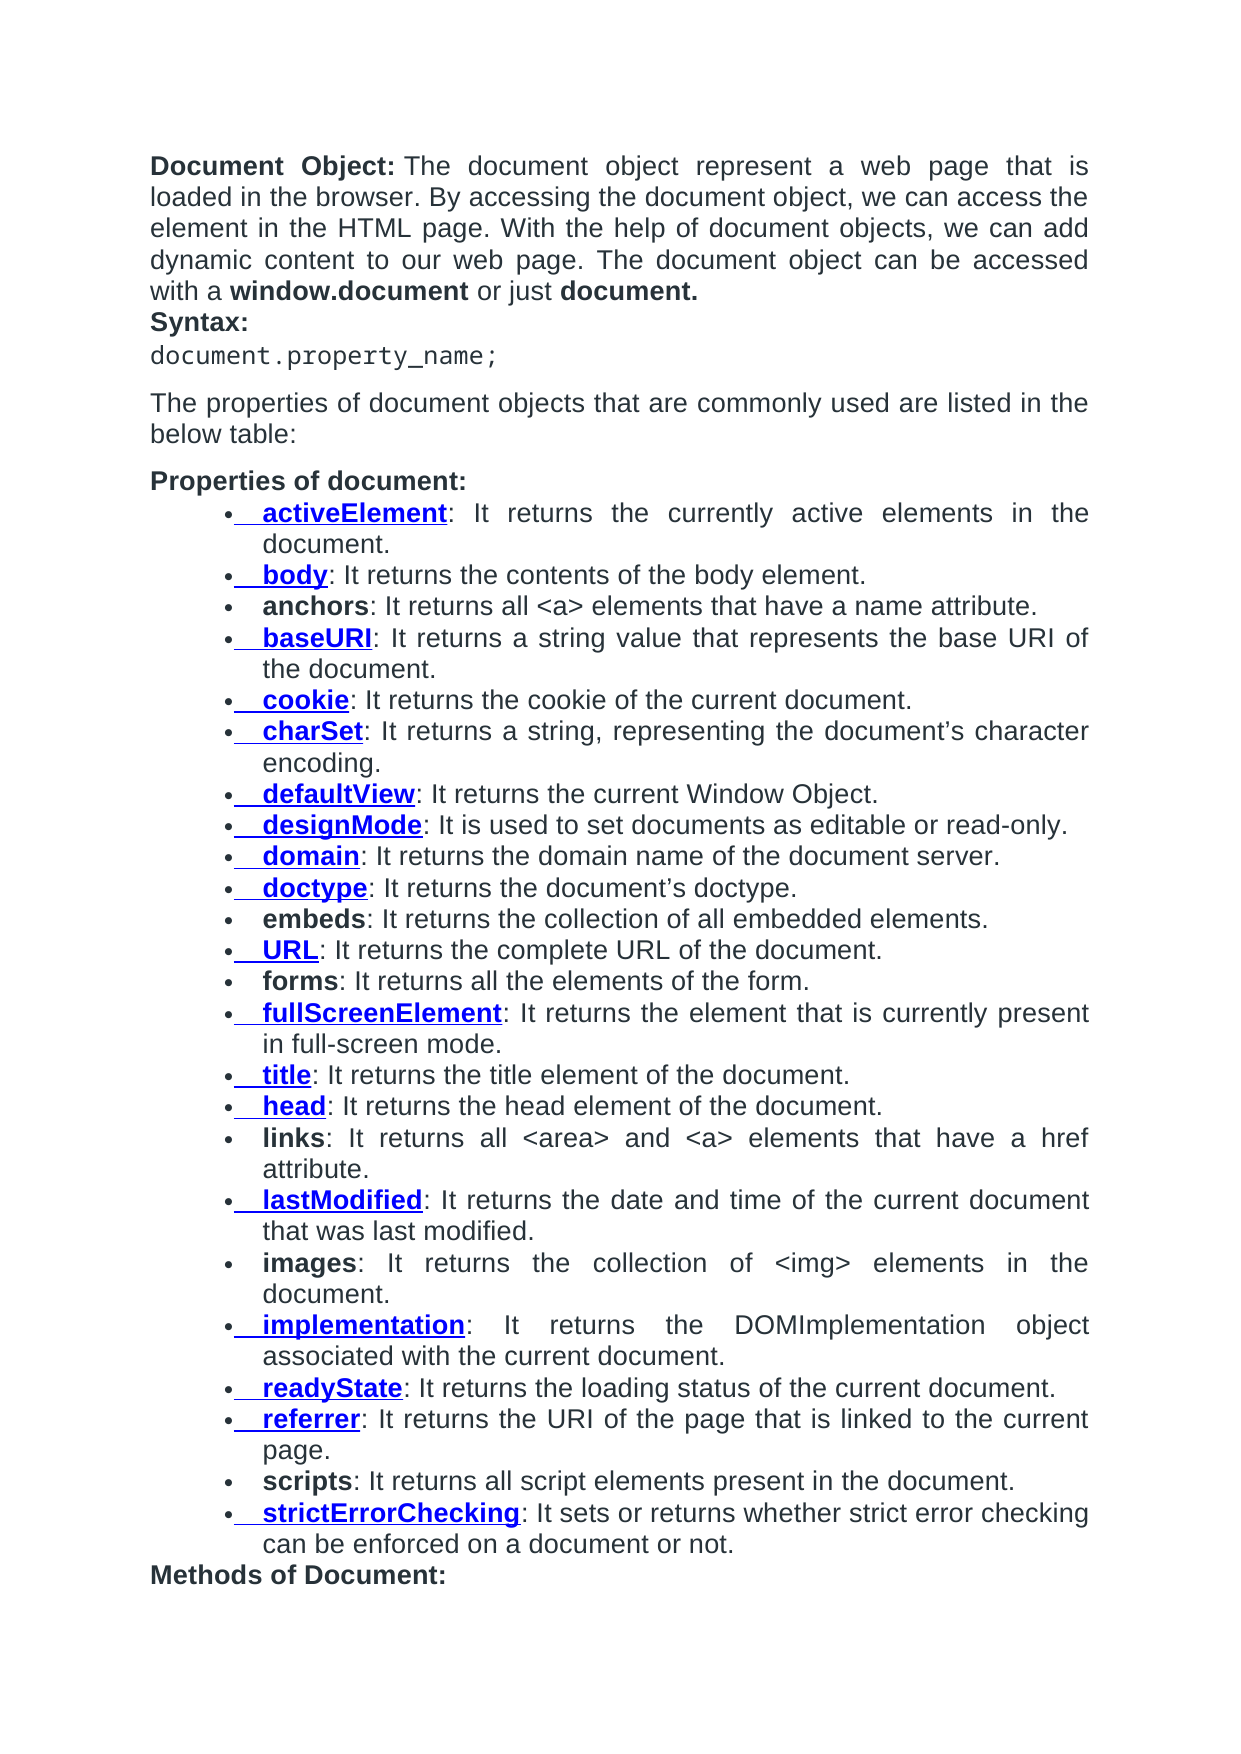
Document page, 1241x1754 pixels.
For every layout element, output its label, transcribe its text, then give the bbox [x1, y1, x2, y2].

list domain: It returns the domain name of the document server. [225, 840, 1090, 872]
text The properties of document objects that are commonly used are listed in the below table: [150, 387, 1090, 450]
list readyState: It returns the loading status of the current document. [225, 1372, 1090, 1403]
list head: It returns the head element of the document. [225, 1090, 1090, 1122]
list charSet: It returns a string, representing the document’s character encoding. [225, 715, 1090, 778]
list fullScreenElement: It returns the element that is currently present in full-screen mode. [225, 997, 1090, 1059]
list referrer: It returns the URI of the page that is linked to the current page. [225, 1403, 1090, 1465]
list anchors: It returns all <a> elements that have a name attribute. [225, 590, 1090, 622]
list designMode: It is used to set documents as editable or read-only. [225, 809, 1090, 840]
list images: It returns the collection of <img> elements in the document. [225, 1247, 1090, 1309]
list baseURI: It returns a string value that represents the base URI of the document. [225, 622, 1090, 684]
list title: It returns the title element of the document. [225, 1059, 1090, 1090]
list URL: It returns the complete URL of the document. [225, 934, 1090, 965]
list cookie: It returns the cookie of the current document. [225, 684, 1090, 715]
list defaultView: It returns the current Window Object. [225, 778, 1090, 809]
text Document Object: The document object represent a web page that is loaded in the browser. By accessing the document object, we can access the element in the HTML page. With the help of document objects, we can add dynamic content to our web page. The document object can be accessed with a window.document or just document. [150, 150, 1090, 306]
list links: It returns all <area> and <a> elements that have a href attribute. [225, 1122, 1090, 1184]
list doctype: It returns the document’s doctype. [225, 872, 1090, 903]
list embeds: It returns the collection of all embedded elements. [225, 903, 1090, 934]
list activeElement: It returns the currently active elements in the document. [225, 497, 1090, 559]
list body: It returns the contents of the body element. [225, 559, 1090, 590]
list forms: It returns all the elements of the form. [225, 965, 1090, 997]
text Syntax: [150, 306, 1090, 337]
text document.property_name; [150, 337, 1090, 372]
text Properties of document: [150, 465, 1090, 497]
text Methods of Document: [150, 1559, 1090, 1590]
list scripts: It returns all script elements present in the document. [225, 1465, 1090, 1497]
list lastModified: It returns the date and time of the current document that was last modified. [225, 1184, 1090, 1247]
list strictErrorChecking: It sets or returns whether strict error checking can be enforced on a document or not. [225, 1497, 1090, 1559]
list implementation: It returns the DOMImplementation object associated with the current document. [225, 1309, 1090, 1372]
